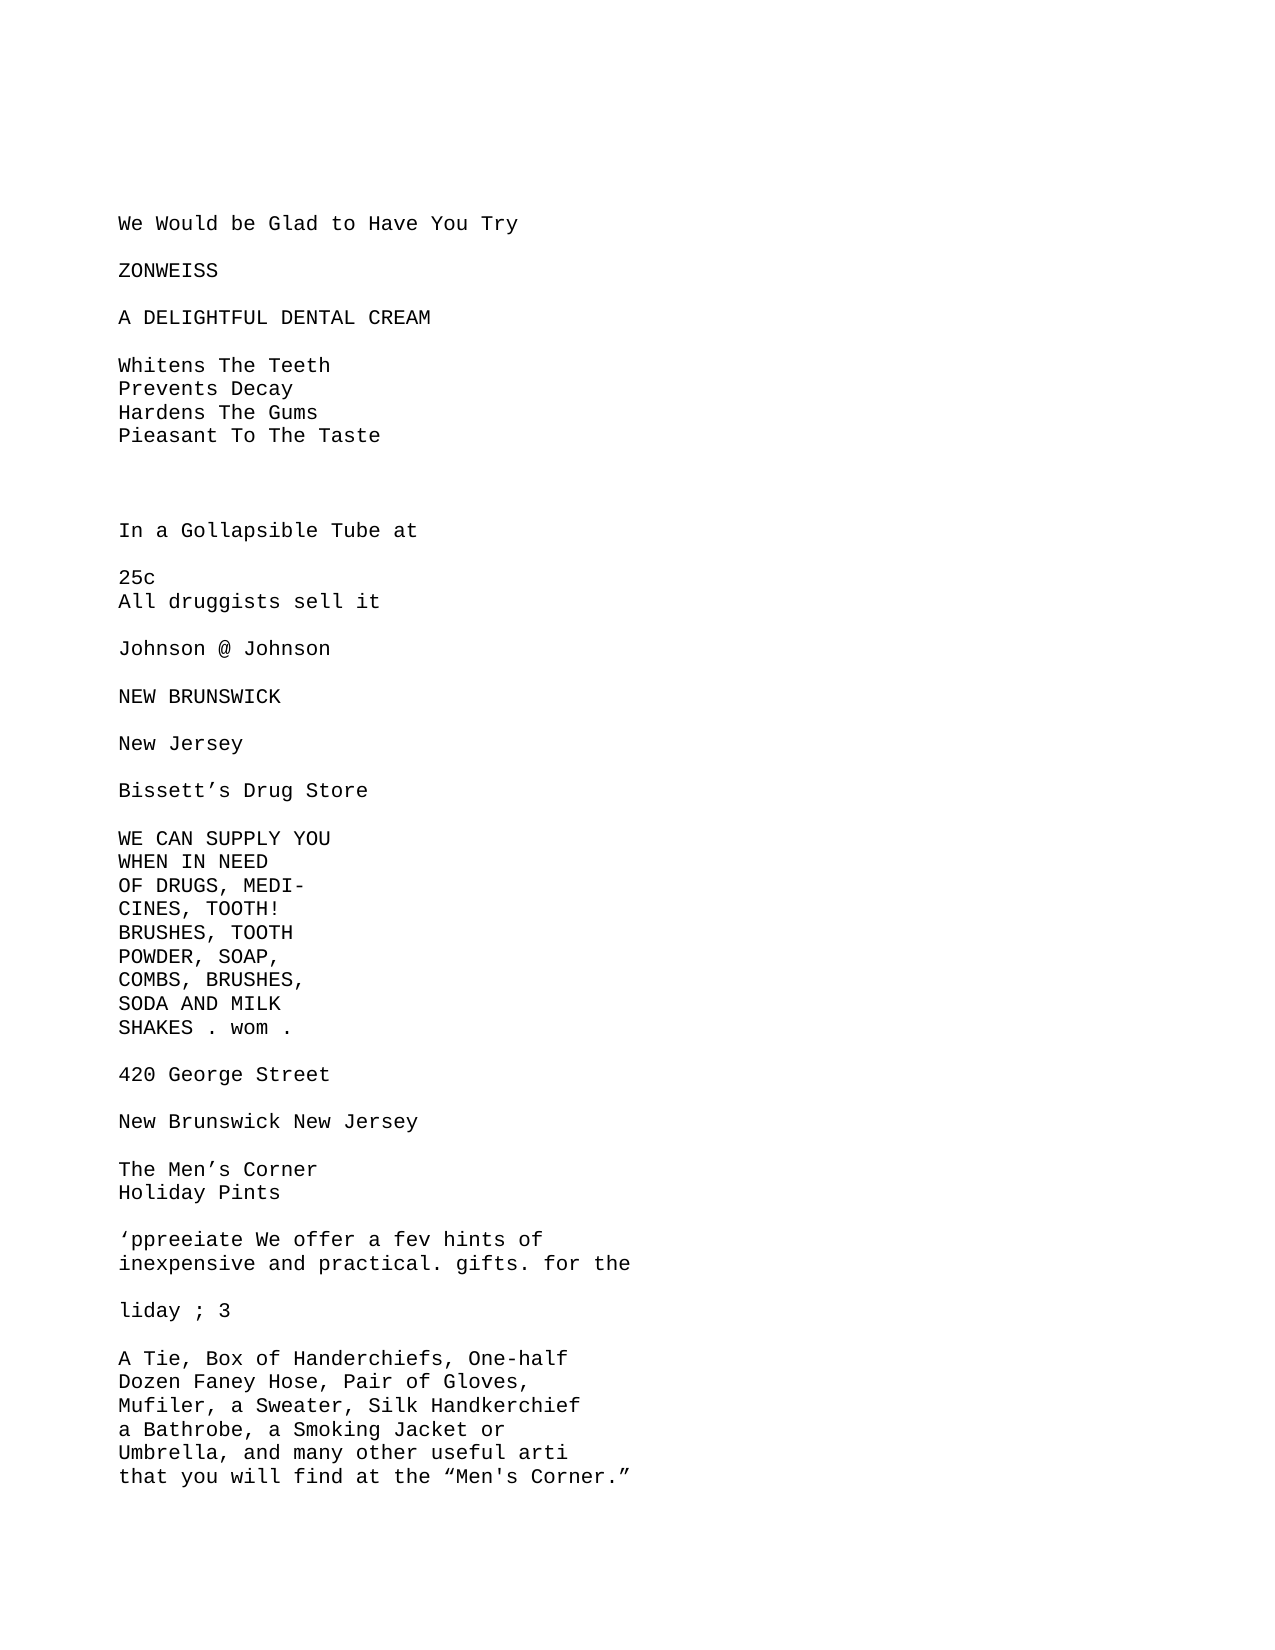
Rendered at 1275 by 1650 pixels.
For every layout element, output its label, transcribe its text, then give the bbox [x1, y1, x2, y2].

text a Bathrobe, a Smoking Jacket or [118, 1419, 1157, 1442]
text SHAKES . wom . [118, 1017, 1157, 1040]
text 420 George Street [118, 1064, 1157, 1088]
text Umbrella, and many other useful arti [118, 1442, 1157, 1466]
text The Men’s Corner [118, 1158, 1157, 1182]
text POWDER, SOAP, [118, 946, 1157, 969]
text NEW BRUNSWICK [118, 686, 1157, 709]
text WE CAN SUPPLY YOU [118, 827, 1157, 851]
text SODA AND MILK [118, 993, 1157, 1017]
text A Tie, Box of Handerchiefs, One-half [118, 1348, 1157, 1371]
text OF DRUGS, MEDI- [118, 875, 1157, 898]
text Whitens The Teeth [118, 354, 1157, 378]
text Prevents Decay [118, 378, 1157, 402]
text All druggists sell it [118, 591, 1157, 615]
text In a Gollapsible Tube at [118, 520, 1157, 544]
text CINES, TOOTH! [118, 898, 1157, 922]
text ‘ppreeiate We offer a fev hints of [118, 1229, 1157, 1253]
text Bissett’s Drug Store [118, 780, 1157, 804]
text 25c [118, 567, 1157, 591]
text Mufiler, a Sweater, Silk Handkerchief [118, 1395, 1157, 1419]
text Johnson @ Johnson [118, 638, 1157, 662]
text We Would be Glad to Have You Try [118, 213, 1157, 236]
text Holiday Pints [118, 1182, 1157, 1206]
text liday ; 3 [118, 1300, 1157, 1324]
text inexpensive and practical. gifts. for the [118, 1253, 1157, 1277]
text ZONWEISS [118, 260, 1157, 284]
text Pieasant To The Taste [118, 426, 1157, 449]
text WHEN IN NEED [118, 851, 1157, 875]
text that you will find at the “Men's Corner.” [118, 1466, 1157, 1489]
text New Brunswick New Jersey [118, 1111, 1157, 1135]
text New Jersey [118, 733, 1157, 757]
text A DELIGHTFUL DENTAL CREAM [118, 307, 1157, 331]
text Dozen Faney Hose, Pair of Gloves, [118, 1371, 1157, 1395]
text COMBS, BRUSHES, [118, 969, 1157, 993]
text BRUSHES, TOOTH [118, 922, 1157, 946]
text Hardens The Gums [118, 402, 1157, 426]
